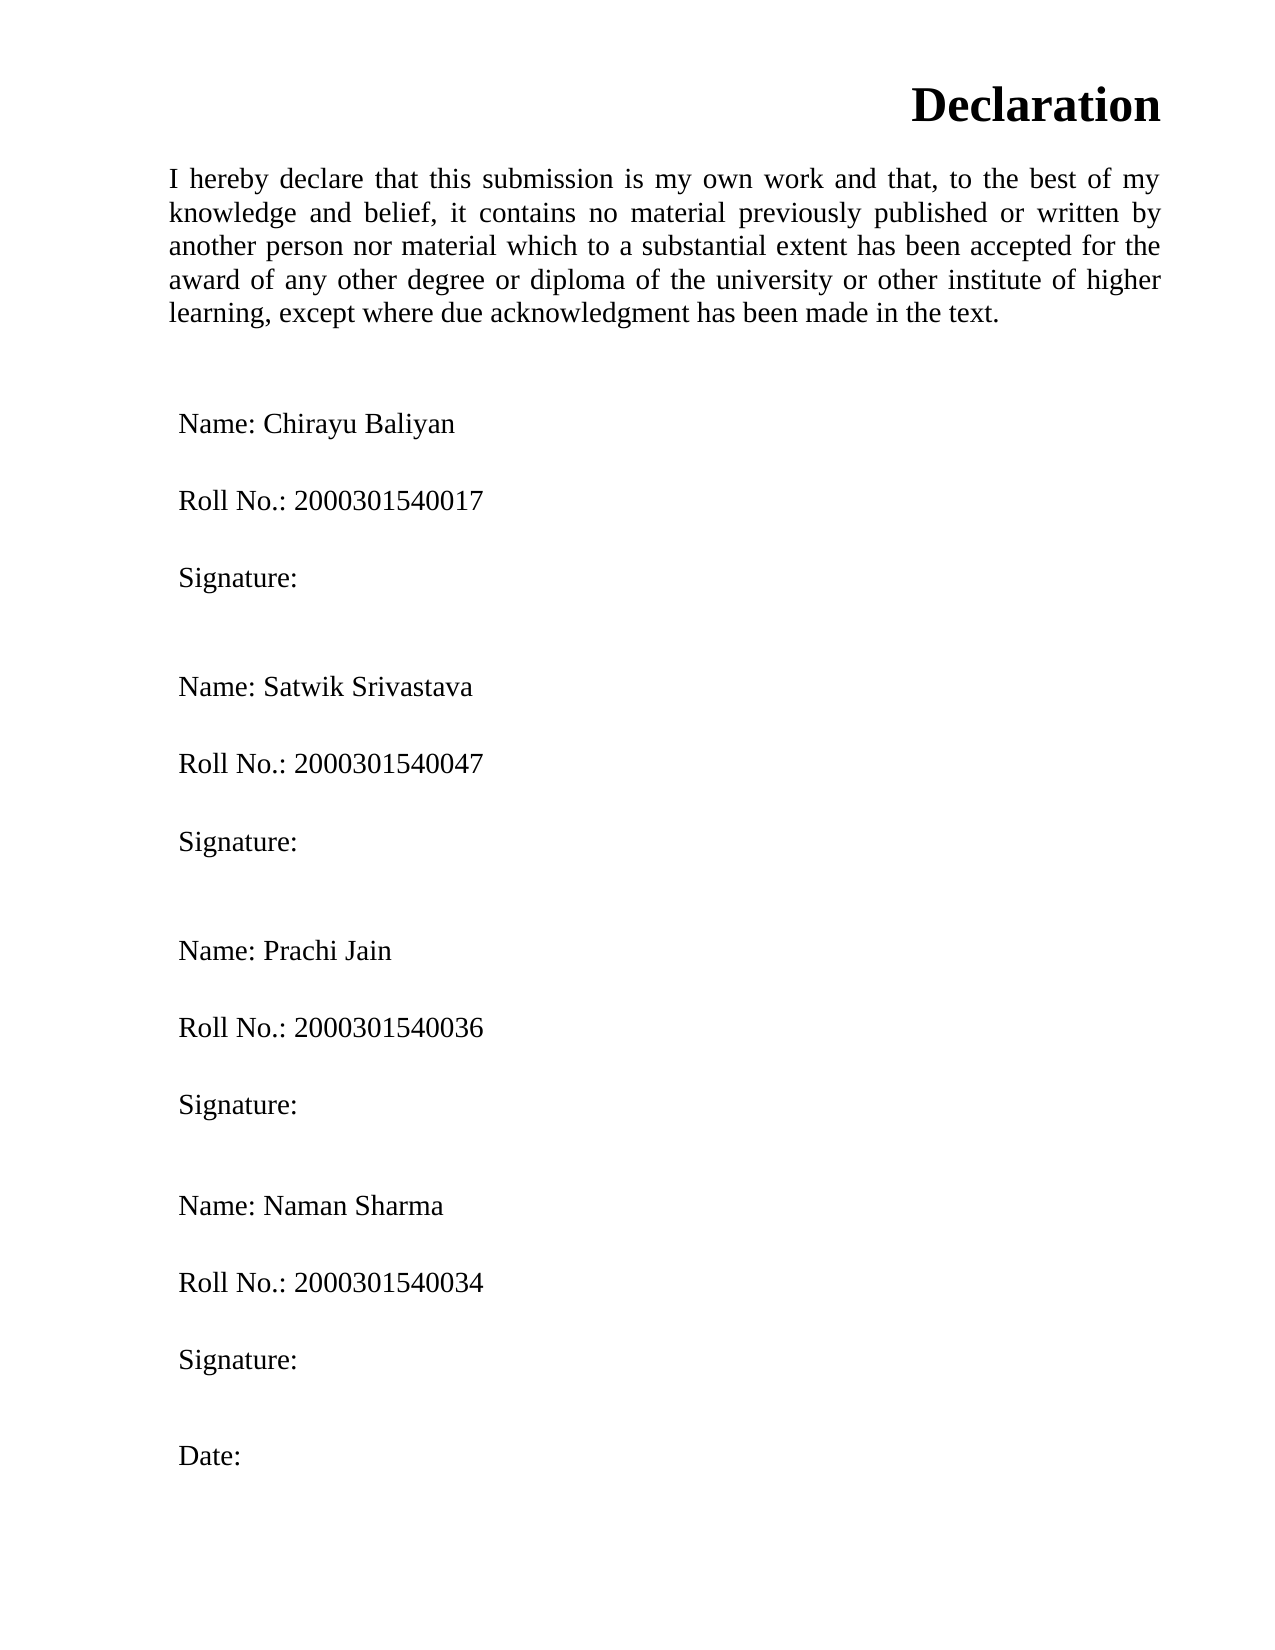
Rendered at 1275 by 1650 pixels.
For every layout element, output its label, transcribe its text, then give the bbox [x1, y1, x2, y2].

text Signature: [178, 1087, 1162, 1121]
text Declaration [169, 75, 1162, 161]
text I hereby declare that this submission is my own work and that, to the best of my knowledge and belief, it contains no material previously published or written by another person nor material which to a substantial extent has been accepted for the award of any other degree or diploma of the university or other institute of higher learning, except where due acknowledgment has been made in the text. [169, 161, 1162, 329]
text Signature: [178, 824, 1162, 857]
text Name: Prachi Jain [178, 933, 1162, 967]
text Name: Satwik Srivastava [178, 669, 1162, 703]
text Roll No.: 2000301540047 [178, 747, 1162, 780]
text Signature: [178, 1342, 1162, 1376]
text Roll No.: 2000301540034 [178, 1265, 1162, 1298]
text Name: Naman Sharma [178, 1188, 1162, 1221]
text Roll No.: 2000301540036 [178, 1010, 1162, 1044]
text Signature: [178, 560, 1162, 594]
text Date: [178, 1438, 1162, 1471]
text Roll No.: 2000301540017 [178, 483, 1162, 517]
text Name: Chirayu Baliyan [178, 406, 1162, 439]
